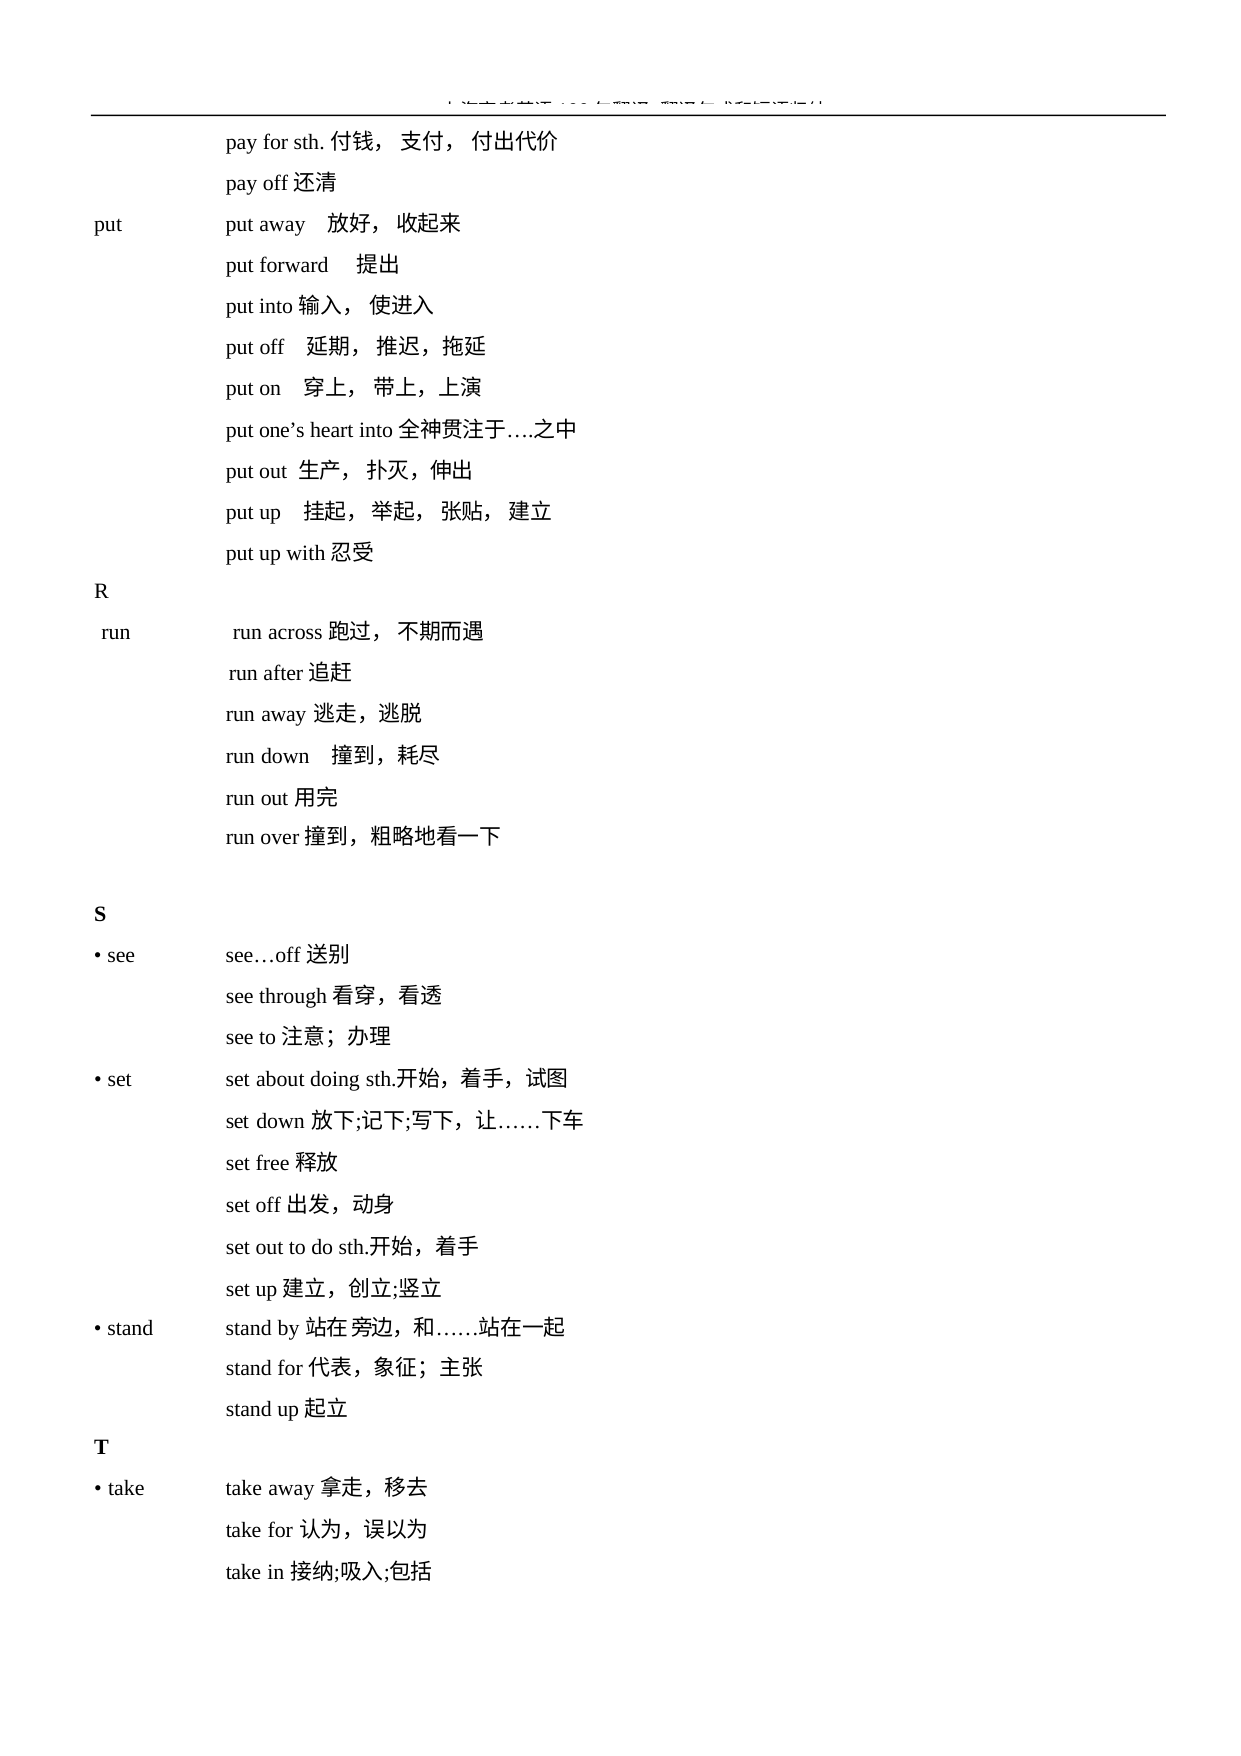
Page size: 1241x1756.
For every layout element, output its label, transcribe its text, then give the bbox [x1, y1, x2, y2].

text put one’s heart into 全神贯注于….之中 [226, 412, 1198, 443]
list stand stand by 站在 旁边，和……站在一起 [94, 1313, 1198, 1340]
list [94, 1470, 434, 1586]
text pay for sth. 付钱， 支付， 付出代价 [226, 124, 1198, 156]
text put up with 忍受 [226, 535, 1198, 567]
text put up 挂起， 举起， 张贴， 建立 [226, 494, 1198, 525]
text stand up 起立 [226, 1391, 1198, 1423]
text see to 注意；办理 [226, 1019, 1198, 1051]
text put into 输入， 使进入 [226, 288, 1198, 320]
text set out to do sth.开始，着手set up 建立，创立;竖立 [226, 1229, 480, 1302]
text put put away 放好， 收起来 [94, 206, 1198, 237]
text run after 追赶 [77, 655, 504, 686]
text run away 逃走，逃脱run down 撞到，耗尽run out 用完 [226, 696, 441, 812]
list set set about doing sth.开始，着手，试图set down 放下;记下;写下，让……下车set free 释放 [94, 1061, 584, 1176]
text run run across 跑过， 不期而遇 [77, 614, 508, 646]
text R [94, 578, 1198, 603]
text see through 看穿，看透 [226, 978, 1198, 1009]
text run over 撞到，粗略地看一下 [226, 822, 1198, 850]
text stand for 代表，象征；主张 [226, 1350, 1198, 1382]
subtitle T [94, 1434, 1198, 1459]
text put out 生产， 扑灭，伸出 [226, 453, 1198, 485]
subtitle S [94, 901, 1198, 926]
text put forward 提出 [226, 247, 1198, 279]
text pay off 还清 [226, 164, 1198, 196]
text set off 出发，动身 [226, 1187, 1198, 1219]
text put on 穿上， 带上，上演 [226, 370, 1198, 402]
list see see…off 送别 [94, 937, 1198, 969]
text put off 延期， 推迟，拖延 [226, 329, 1198, 361]
